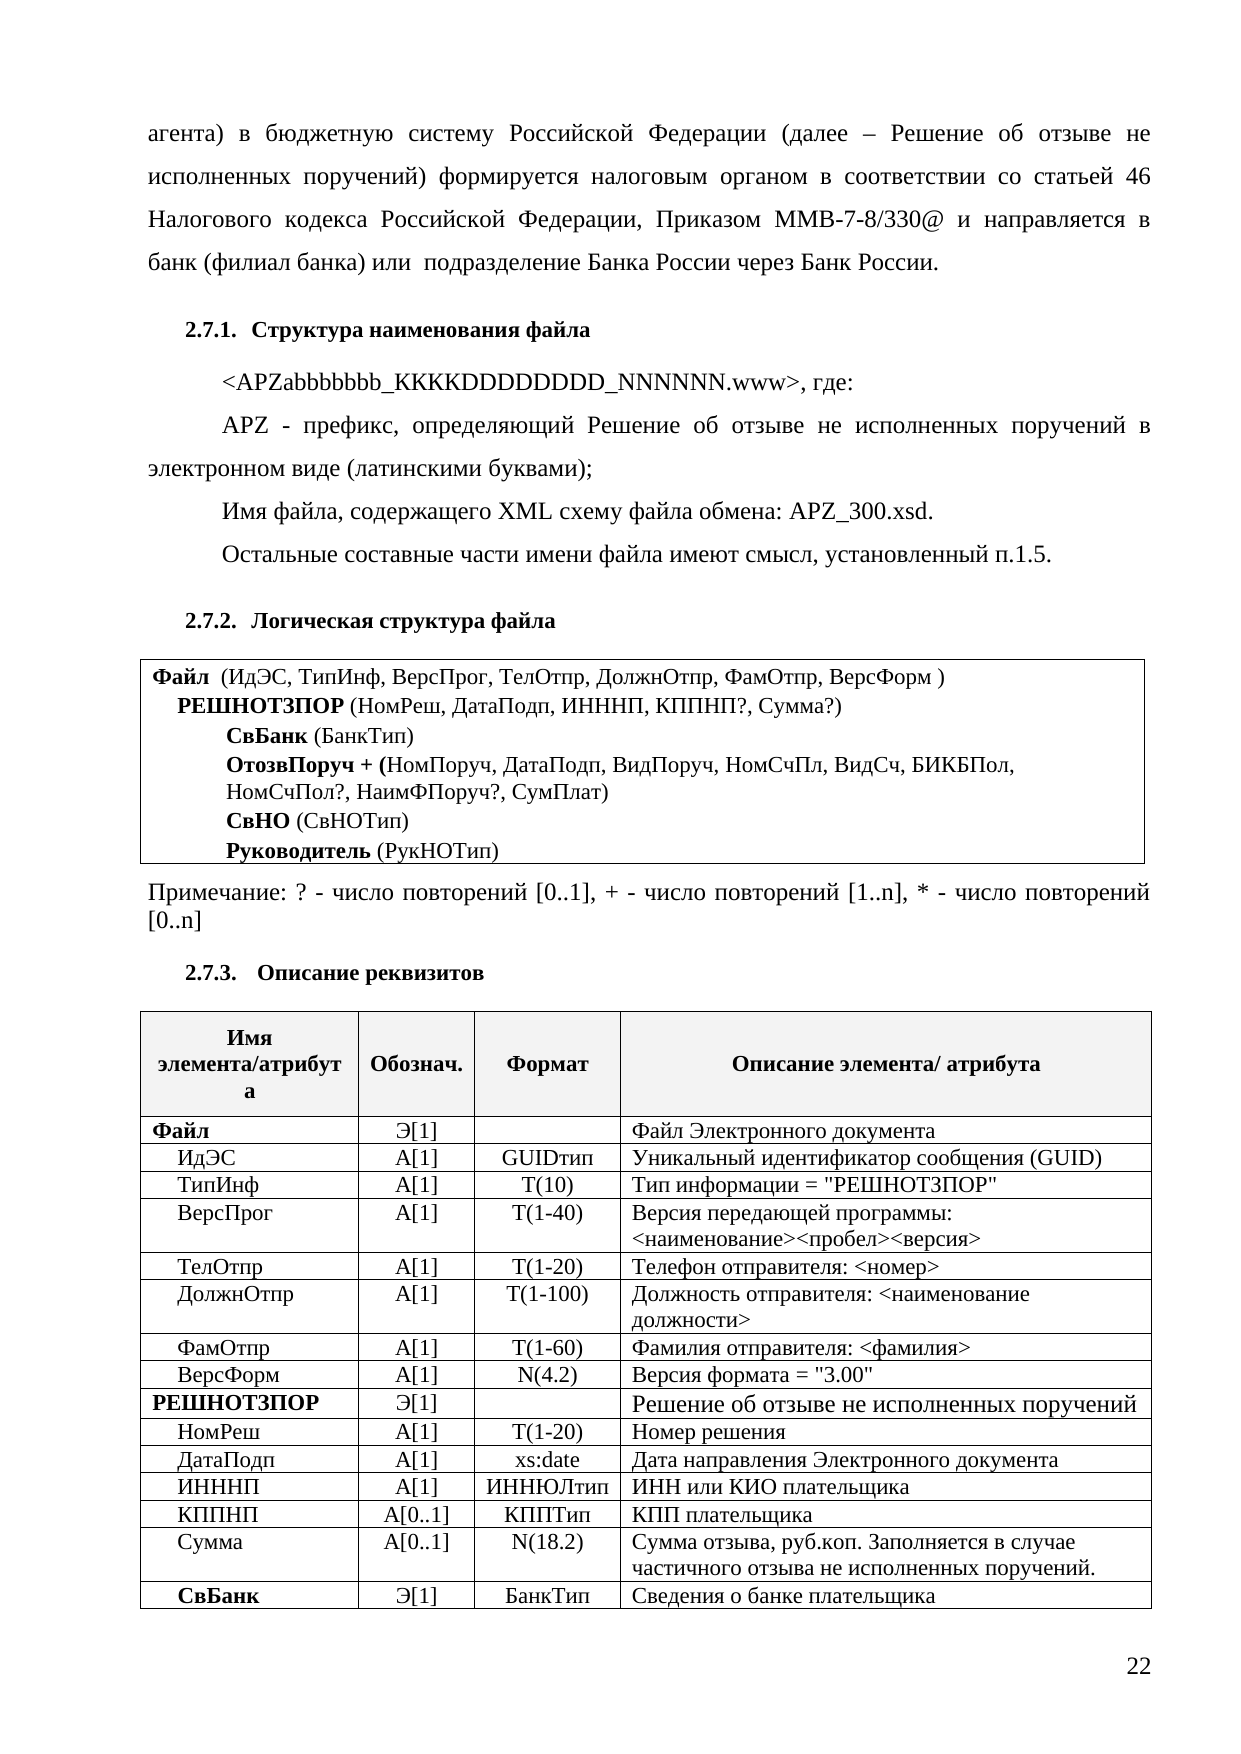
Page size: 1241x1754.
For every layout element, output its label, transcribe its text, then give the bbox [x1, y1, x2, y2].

table_cell ДатаПодп [141, 1446, 358, 1472]
table_header Описание элемента/ атрибута [621, 1012, 1151, 1116]
text Остальные составные части имени файла имеют смысл, установленный п.1.5. [148, 539, 1152, 568]
text APZ - префикс, определяющий Решение об отзыве не исполненных поручений в электронном виде (латинскими буквами); [148, 410, 1152, 482]
subtitle Логическая структура файла [185, 608, 1152, 634]
table_cell РЕШНОТЗПОР [141, 1389, 358, 1417]
table_cell xs:date [475, 1446, 620, 1472]
table_cell Номер решения [621, 1419, 1151, 1445]
table_cell ИНН или КИО плательщика [621, 1473, 1151, 1499]
table_cell КПП плательщика [621, 1501, 1151, 1527]
table_cell А[0..1] [359, 1501, 474, 1527]
table_cell А[1] [359, 1280, 474, 1333]
table_cell ИдЭС [141, 1144, 358, 1171]
table_cell Уникальный идентификатор сообщения (GUID) [621, 1144, 1151, 1171]
table_cell А[1] [359, 1361, 474, 1388]
table_cell А[1] [359, 1199, 474, 1252]
table_cell Сумма отзыва, руб.коп. Заполняется в случае частичного отзыва не исполненных поручений. [621, 1528, 1151, 1581]
table_cell T(1-20) [475, 1419, 620, 1445]
table_cell ВерсПрог [141, 1199, 358, 1252]
table_cell Дата направления Электронного документа [621, 1446, 1151, 1472]
table_cell Э[1] [359, 1582, 474, 1608]
subtitle Структура наименования файла [185, 316, 1152, 342]
table_cell Тип информации = "РЕШНОТЗПОР" [621, 1172, 1151, 1198]
table_cell Сумма [141, 1528, 358, 1581]
table_cell Э[1] [359, 1389, 474, 1417]
table_cell ТипИнф [141, 1172, 358, 1198]
text Имя файла, содержащего XML схему файла обмена: APZ_300.xsd. [148, 496, 1152, 525]
table_cell А[1] [359, 1473, 474, 1499]
table_cell БанкТип [475, 1582, 620, 1608]
table_cell [475, 1117, 620, 1143]
table_header Обознач. [359, 1012, 474, 1116]
table_cell T(10) [475, 1172, 620, 1198]
table_cell Сведения о банке плательщика [621, 1582, 1151, 1608]
table_cell Файл [141, 1117, 358, 1143]
table_cell T(1-20) [475, 1253, 620, 1279]
table_cell ТелОтпр [141, 1253, 358, 1279]
table_cell А[1] [359, 1419, 474, 1445]
table_cell [475, 1389, 620, 1417]
text Примечание: ? - число повторений [0..1], + - число повторений [1..n], * - число повторений [0..n] [148, 877, 1152, 934]
table_cell T(1-100) [475, 1280, 620, 1333]
table_cell А[1] [359, 1172, 474, 1198]
table_cell ИНННП [141, 1473, 358, 1499]
table_cell ИННЮЛтип [475, 1473, 620, 1499]
table_header Файл (ИдЭС, ТипИнф, ВерсПрог, ТелОтпр, ДолжнОтпр, ФамОтпр, ВерсФорм ) РЕШНОТЗПОР (НомРеш, ДатаПодп, ИНННП, КППНП?, Сумма?) СвБанк (БанкТип) ОтозвПоруч + (НомПоруч, ДатаПодп, ВидПоруч, НомСчПл, ВидСч, БИКБПол, НомСчПол?, НаимФПоруч?, СумПлат) СвНО (СвНОТип) Руководитель (РукНОТип) [141, 660, 1144, 863]
table_header Имя элемента/атрибута [141, 1012, 358, 1116]
subtitle Описание реквизитов [185, 959, 1152, 986]
text <APZabbbbbbb_ККККDDDDDDDD_NNNNNN.www>, где: [148, 367, 1152, 396]
table_cell Должность отправителя: <наименование должности> [621, 1280, 1151, 1333]
table_cell НомРеш [141, 1419, 358, 1445]
table_cell ФамОтпр [141, 1334, 358, 1360]
table_cell Т(1-60) [475, 1334, 620, 1360]
table_cell ДолжнОтпр [141, 1280, 358, 1333]
table_cell Версия передающей программы: <наименование><пробел><версия> [621, 1199, 1151, 1252]
table_cell N(4.2) [475, 1361, 620, 1388]
table_cell T(1-40) [475, 1199, 620, 1252]
table_cell СвБанк [141, 1582, 358, 1608]
table_cell А[1] [359, 1334, 474, 1360]
table_cell Телефон отправителя: <номер> [621, 1253, 1151, 1279]
table_cell GUIDтип [475, 1144, 620, 1171]
table_cell Решение об отзыве не исполненных поручений [621, 1389, 1151, 1417]
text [148, 118, 1152, 276]
table_cell Фамилия отправителя: <фамилия> [621, 1334, 1151, 1360]
table_cell ВерсФорм [141, 1361, 358, 1388]
table_cell N(18.2) [475, 1528, 620, 1581]
table_cell Э[1] [359, 1117, 474, 1143]
table_header Формат [475, 1012, 620, 1116]
table_cell А[1] [359, 1446, 474, 1472]
table_cell А[0..1] [359, 1528, 474, 1581]
table_cell А[1] [359, 1144, 474, 1171]
table_cell КППНП [141, 1501, 358, 1527]
table_cell А[1] [359, 1253, 474, 1279]
table_cell КППТип [475, 1501, 620, 1527]
table_cell Файл Электронного документа [621, 1117, 1151, 1143]
table_cell Версия формата = "3.00" [621, 1361, 1151, 1388]
